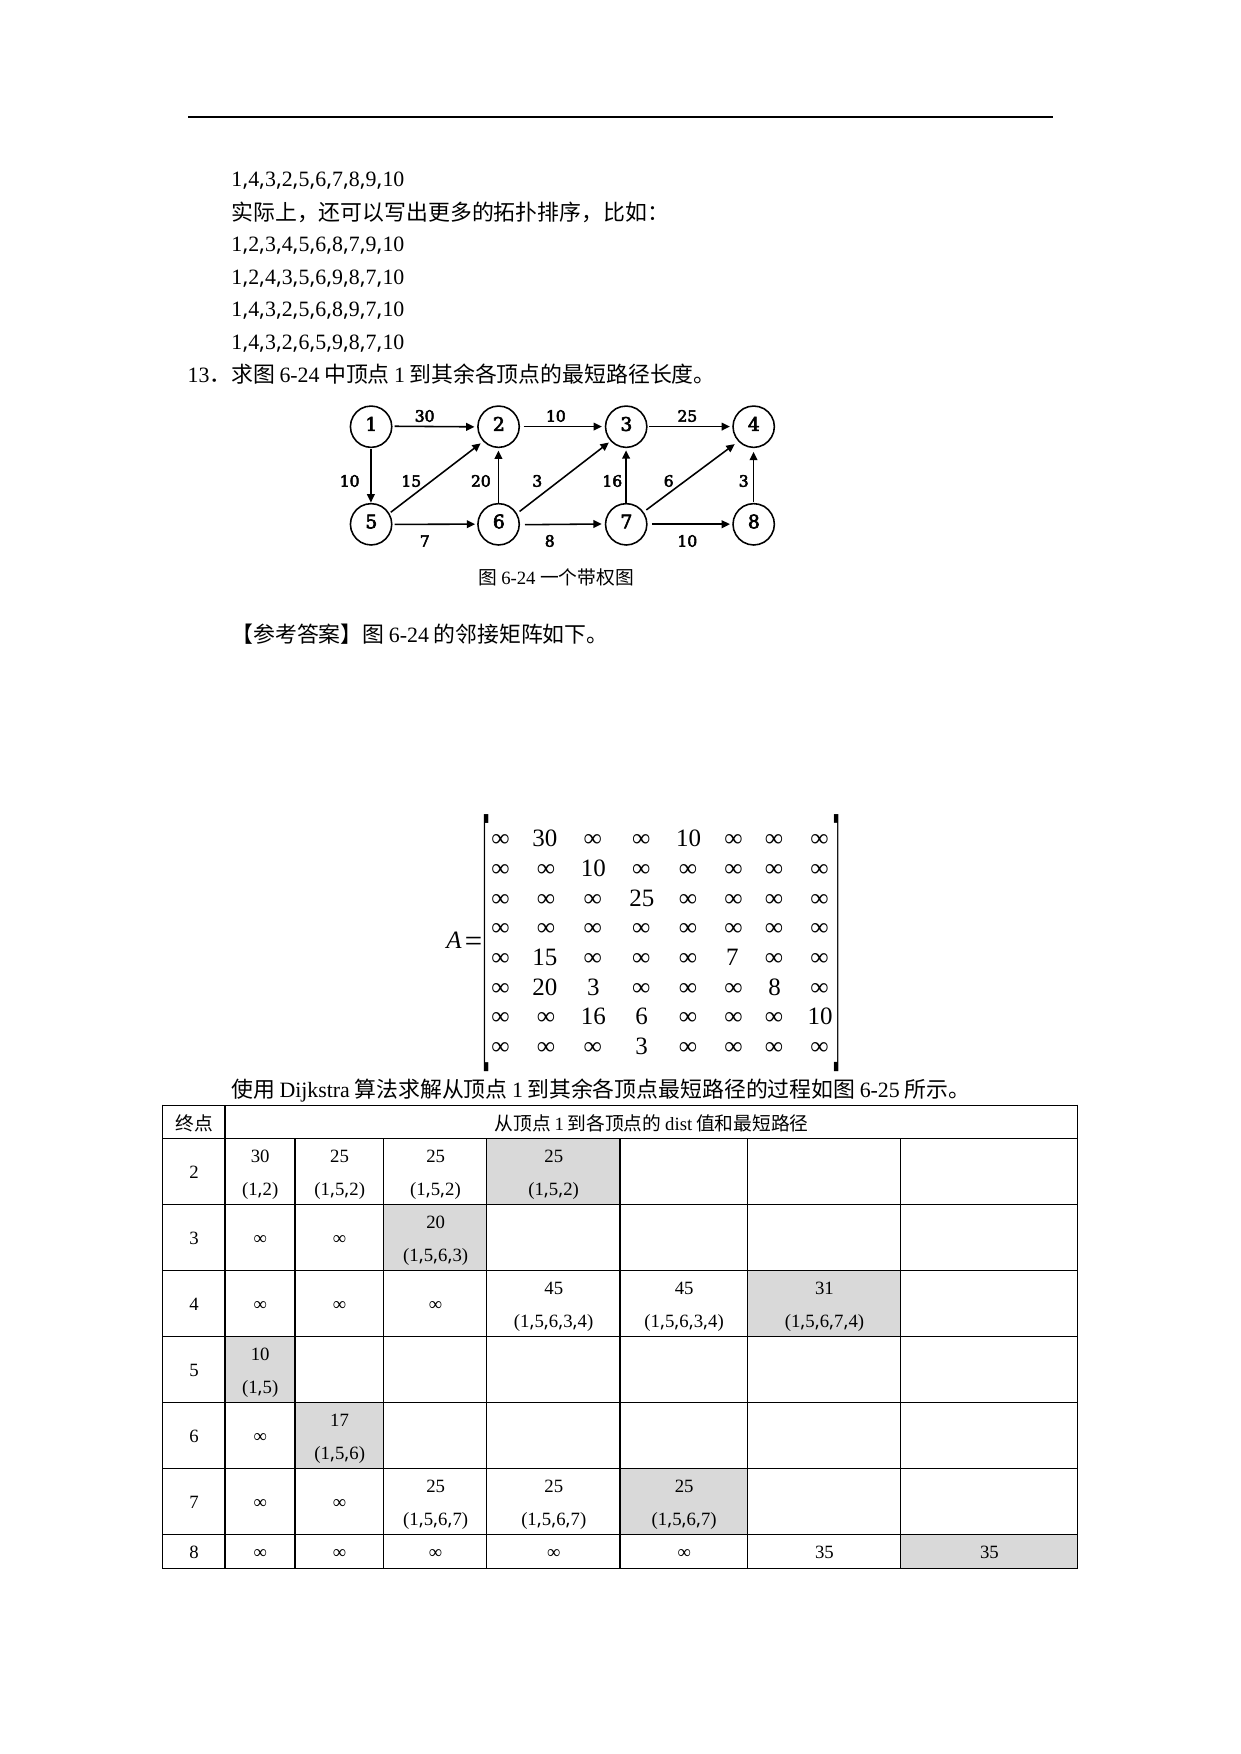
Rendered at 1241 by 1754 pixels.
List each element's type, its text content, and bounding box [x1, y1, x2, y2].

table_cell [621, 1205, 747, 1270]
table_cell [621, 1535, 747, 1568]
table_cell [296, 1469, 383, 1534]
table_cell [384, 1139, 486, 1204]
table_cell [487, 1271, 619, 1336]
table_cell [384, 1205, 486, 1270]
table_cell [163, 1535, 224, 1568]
text 使用Dijkstra算法求解从顶点1到其余各顶点最短路径的过程如图6-25所示。 [187, 1072, 1053, 1104]
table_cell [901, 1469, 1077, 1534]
text 1,4,3,2,6,5,9,8,7,10 [187, 324, 1053, 357]
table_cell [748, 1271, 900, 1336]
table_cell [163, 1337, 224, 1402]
text 1,4,3,2,5,6,7,8,9,10 [187, 162, 1053, 194]
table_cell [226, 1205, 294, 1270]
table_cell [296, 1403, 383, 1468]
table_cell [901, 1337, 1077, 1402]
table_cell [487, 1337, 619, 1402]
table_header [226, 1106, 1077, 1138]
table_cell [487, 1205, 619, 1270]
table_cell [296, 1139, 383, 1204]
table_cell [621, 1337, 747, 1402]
text 1,2,3,4,5,6,8,7,9,10 [187, 227, 1053, 259]
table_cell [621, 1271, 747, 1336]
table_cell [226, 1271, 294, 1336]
text 13．求图6-24中顶点1到其余各顶点的最短路径长度。 [187, 357, 1053, 389]
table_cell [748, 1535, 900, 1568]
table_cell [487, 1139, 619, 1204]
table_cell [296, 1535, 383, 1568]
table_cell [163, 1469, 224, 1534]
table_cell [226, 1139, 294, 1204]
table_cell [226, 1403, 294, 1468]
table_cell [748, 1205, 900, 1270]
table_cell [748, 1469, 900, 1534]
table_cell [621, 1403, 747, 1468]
text 1,4,3,2,5,6,8,9,7,10 [187, 292, 1053, 324]
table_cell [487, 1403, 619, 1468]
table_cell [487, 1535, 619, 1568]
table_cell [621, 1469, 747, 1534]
text 【参考答案】图6-24的邻接矩阵如下。 [187, 389, 1053, 649]
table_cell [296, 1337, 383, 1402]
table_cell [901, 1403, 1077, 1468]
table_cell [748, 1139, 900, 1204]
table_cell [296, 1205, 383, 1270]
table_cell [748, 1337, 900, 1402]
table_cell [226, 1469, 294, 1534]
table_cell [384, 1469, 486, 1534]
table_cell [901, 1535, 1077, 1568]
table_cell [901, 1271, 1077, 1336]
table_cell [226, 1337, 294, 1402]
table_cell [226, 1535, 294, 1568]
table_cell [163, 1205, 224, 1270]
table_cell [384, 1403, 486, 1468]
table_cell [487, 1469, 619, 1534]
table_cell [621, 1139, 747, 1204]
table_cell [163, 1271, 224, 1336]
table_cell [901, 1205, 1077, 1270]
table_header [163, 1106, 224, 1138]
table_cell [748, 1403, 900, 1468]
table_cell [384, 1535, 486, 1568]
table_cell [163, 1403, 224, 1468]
text 1,2,4,3,5,6,9,8,7,10 [187, 259, 1053, 292]
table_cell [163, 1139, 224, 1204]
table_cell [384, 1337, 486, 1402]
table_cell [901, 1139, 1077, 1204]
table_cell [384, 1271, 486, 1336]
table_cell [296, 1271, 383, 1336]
text 实际上，还可以写出更多的拓扑排序，比如： [187, 194, 1053, 227]
